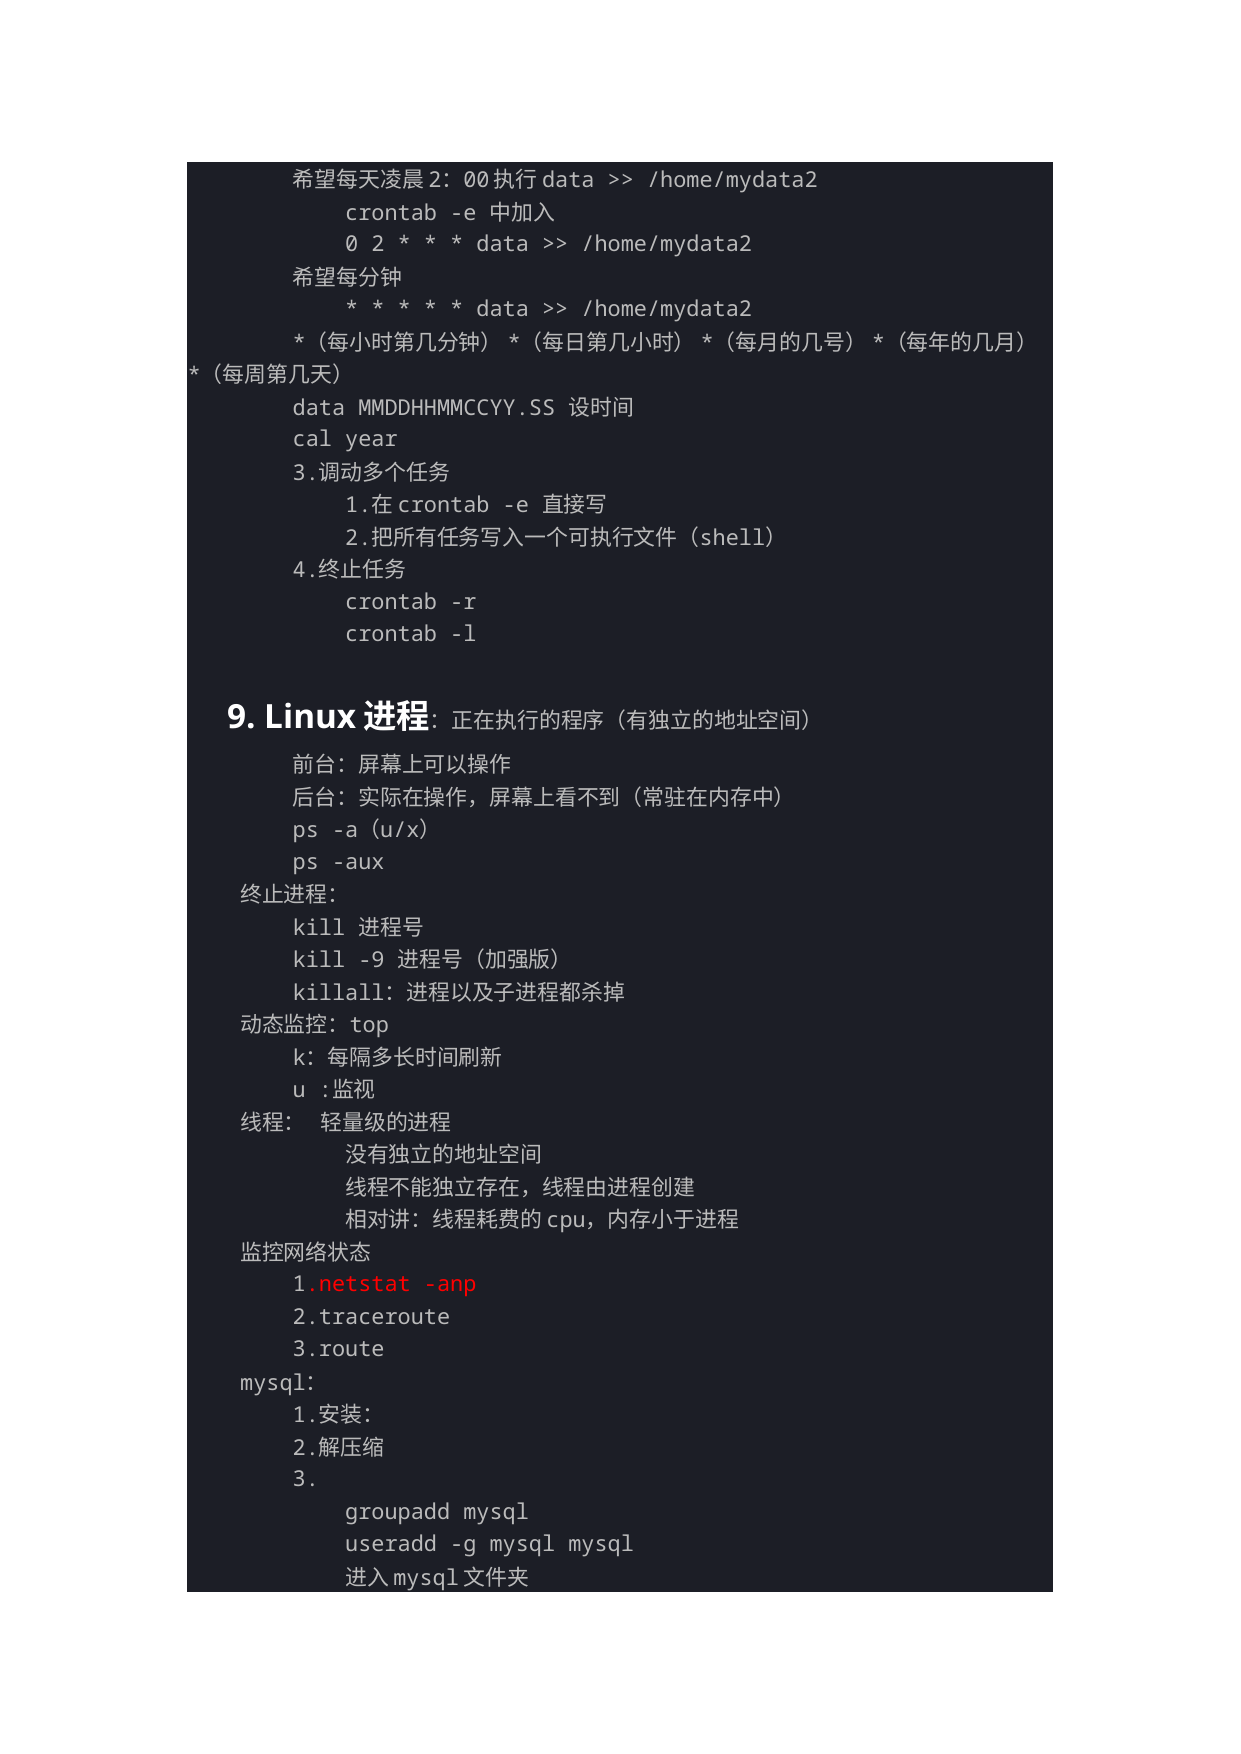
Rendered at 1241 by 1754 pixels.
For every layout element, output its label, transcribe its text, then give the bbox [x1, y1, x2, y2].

text cal year [187, 422, 1053, 454]
text kill -9 进程号（加强版） [187, 942, 1053, 974]
text 1.安装： [187, 1397, 1053, 1429]
text 2.把所有任务写入一个可执行文件（shell） [187, 519, 1053, 552]
text 线程不能独立存在，线程由进程创建 [187, 1169, 1053, 1202]
text 前台：屏幕上可以操作 [187, 747, 1053, 779]
text 没有独立的地址空间 [187, 1137, 1053, 1169]
text 2.解压缩 [187, 1429, 1053, 1462]
text data MMDDHHMMCCYY.SS 设时间 [187, 389, 1053, 422]
text 动态监控：top [187, 1007, 1053, 1039]
text groupadd mysql [187, 1494, 1053, 1527]
text useradd -g mysql mysql [187, 1527, 1053, 1559]
text killall：进程以及子进程都杀掉 [187, 974, 1053, 1007]
text * * * * * data >> /home/mydata2 [187, 292, 1053, 324]
text ps -a（u/x） [187, 812, 1053, 844]
text 终止进程： [187, 877, 1053, 909]
text 希望每天凌晨2：00执行data >> /home/mydata2 [187, 162, 1053, 194]
text 2.traceroute [187, 1299, 1053, 1332]
text 3.调动多个任务 [187, 454, 1053, 487]
text 后台：实际在操作，屏幕上看不到（常驻在内存中） [187, 779, 1053, 812]
text *（每小时第几分钟） *（每日第几小时） *（每月的几号） *（每年的几月） *（每周第几天） [187, 324, 1053, 389]
text 3. [187, 1462, 1053, 1494]
text 进入mysql文件夹 [187, 1559, 1053, 1592]
text 监控网络状态 [187, 1234, 1053, 1267]
text crontab -l [187, 617, 1053, 649]
text 4.终止任务 [187, 552, 1053, 584]
text ps -aux [187, 844, 1053, 877]
text crontab -r [187, 584, 1053, 617]
text mysql： [187, 1364, 1053, 1397]
text 3.route [187, 1332, 1053, 1364]
text u :监视 [187, 1072, 1053, 1104]
text kill 进程号 [187, 909, 1053, 942]
text k：每隔多长时间刷新 [187, 1039, 1053, 1072]
text 希望每分钟 [187, 259, 1053, 292]
text 1.在crontab -e 直接写 [187, 487, 1053, 519]
text 0 2 * * * data >> /home/mydata2 [187, 227, 1053, 259]
text 1.netstat -anp [187, 1267, 1053, 1299]
text crontab -e 中加入 [187, 194, 1053, 227]
text 相对讲：线程耗费的cpu，内存小于进程 [187, 1202, 1053, 1234]
text 线程： 轻量级的进程 [187, 1104, 1053, 1137]
text 9. Linux进程：正在执行的程序（有独立的地址空间） [187, 682, 1053, 747]
